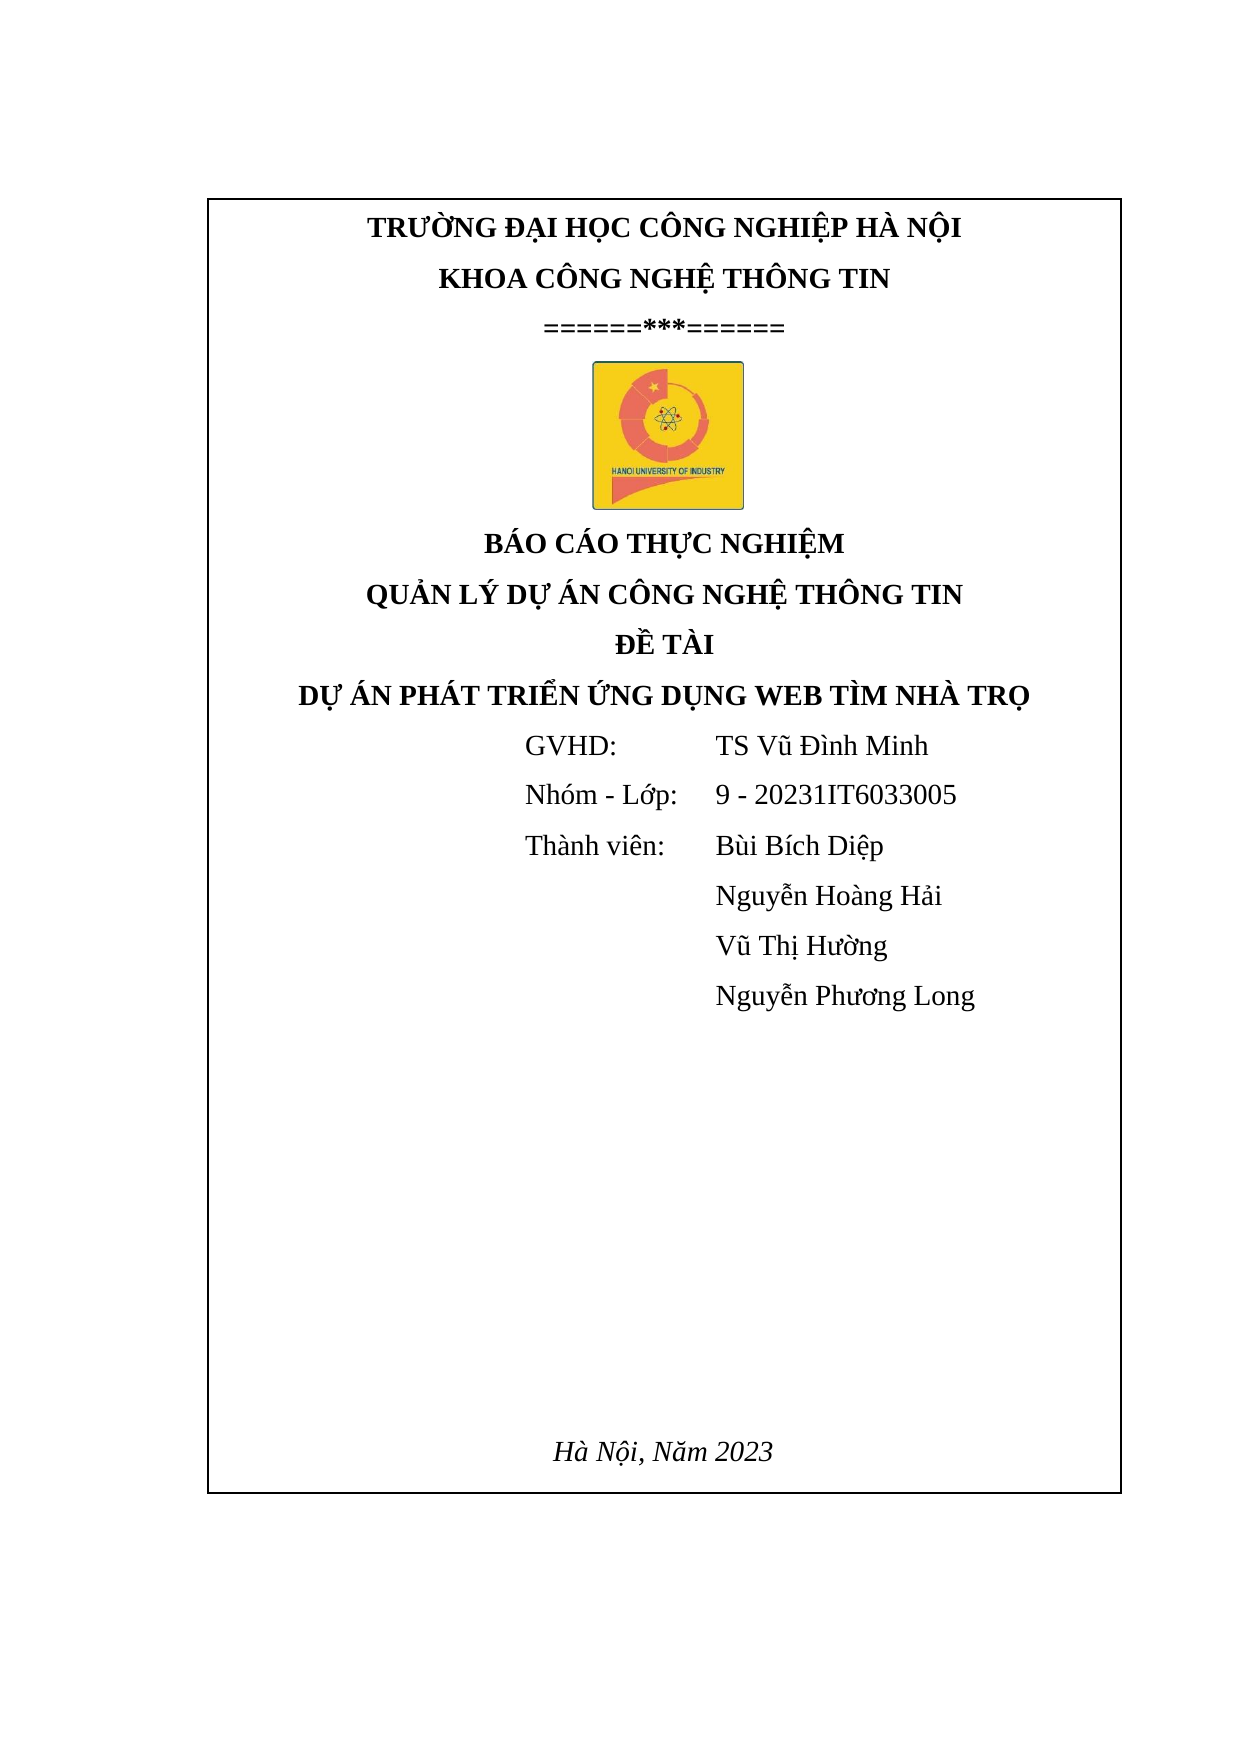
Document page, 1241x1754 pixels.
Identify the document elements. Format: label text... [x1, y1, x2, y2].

table_header TRƯỜNG ĐẠI HỌC CÔNG NGHIỆP HÀ NỘI KHOA CÔNG NGHỆ THÔNG TIN ======***====== BÁO CÁO THỰC NGHIỆM QUẢN LÝ DỰ ÁN CÔNG NGHỆ THÔNG TIN ĐỀ TÀI DỰ ÁN PHÁT TRIỂN ỨNG DỤNG WEB TÌM NHÀ TRỌ Hà Nội, Năm 2023 [209, 200, 1120, 1492]
picture [592, 361, 744, 510]
